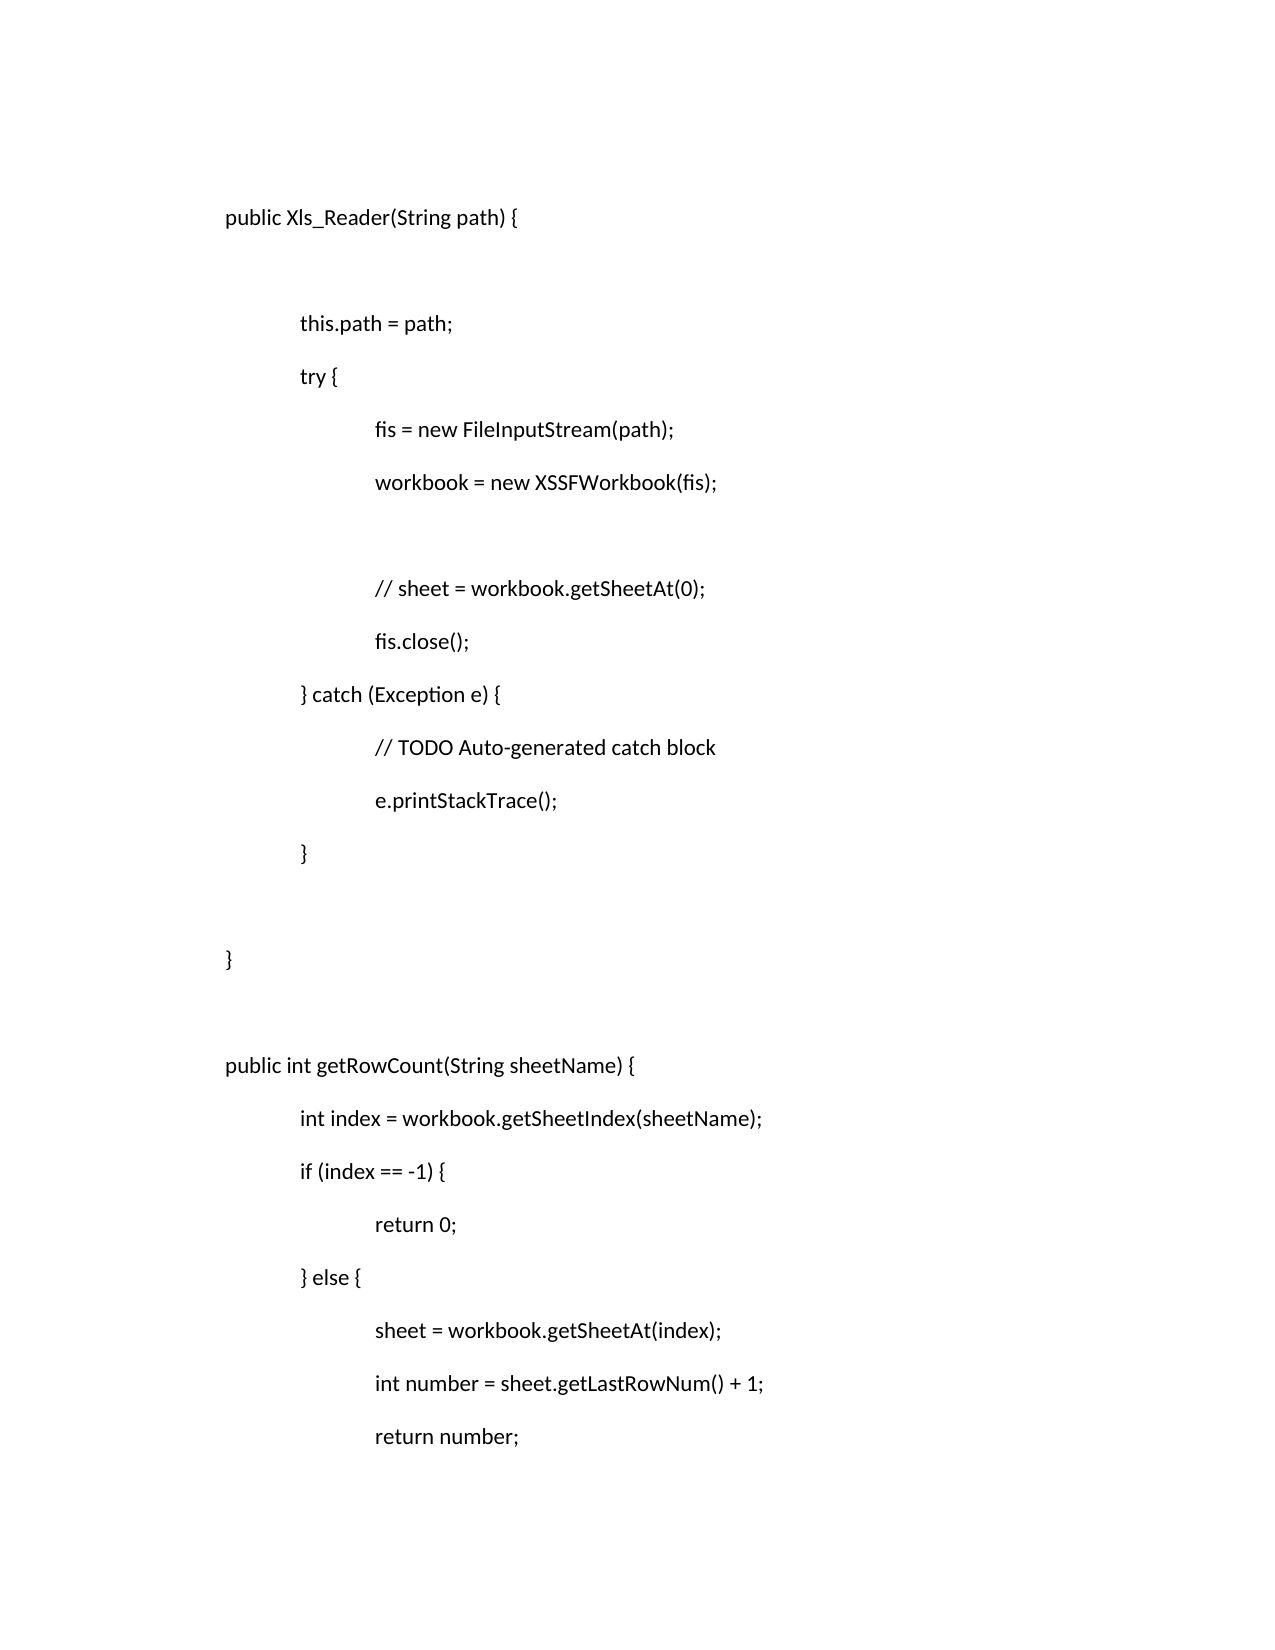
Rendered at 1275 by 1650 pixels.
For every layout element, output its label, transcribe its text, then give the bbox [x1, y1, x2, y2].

text e.printStackTrace(); [150, 786, 1125, 814]
text int index = workbook.getSheetIndex(sheetName); [150, 1104, 1125, 1132]
text // TODO Auto-generated catch block [150, 733, 1125, 761]
text sheet = workbook.getSheetAt(index); [150, 1316, 1125, 1344]
text } [150, 839, 1125, 867]
text workbook = new XSSFWorkbook(fis); [150, 468, 1125, 496]
text } else { [150, 1263, 1125, 1291]
text if (index == -1) { [150, 1157, 1125, 1185]
text try { [150, 362, 1125, 390]
text fis = new FileInputStream(path); [150, 415, 1125, 443]
text } [150, 945, 1125, 973]
text } catch (Exception e) { [150, 680, 1125, 708]
text fis.close(); [150, 627, 1125, 655]
text // sheet = workbook.getSheetAt(0); [150, 574, 1125, 602]
text public int getRowCount(String sheetName) { [150, 1051, 1125, 1079]
text int number = sheet.getLastRowNum() + 1; [150, 1369, 1125, 1397]
text return number; [150, 1422, 1125, 1451]
text return 0; [150, 1210, 1125, 1238]
text public Xls_Reader(String path) { [150, 203, 1125, 231]
text this.path = path; [150, 309, 1125, 337]
